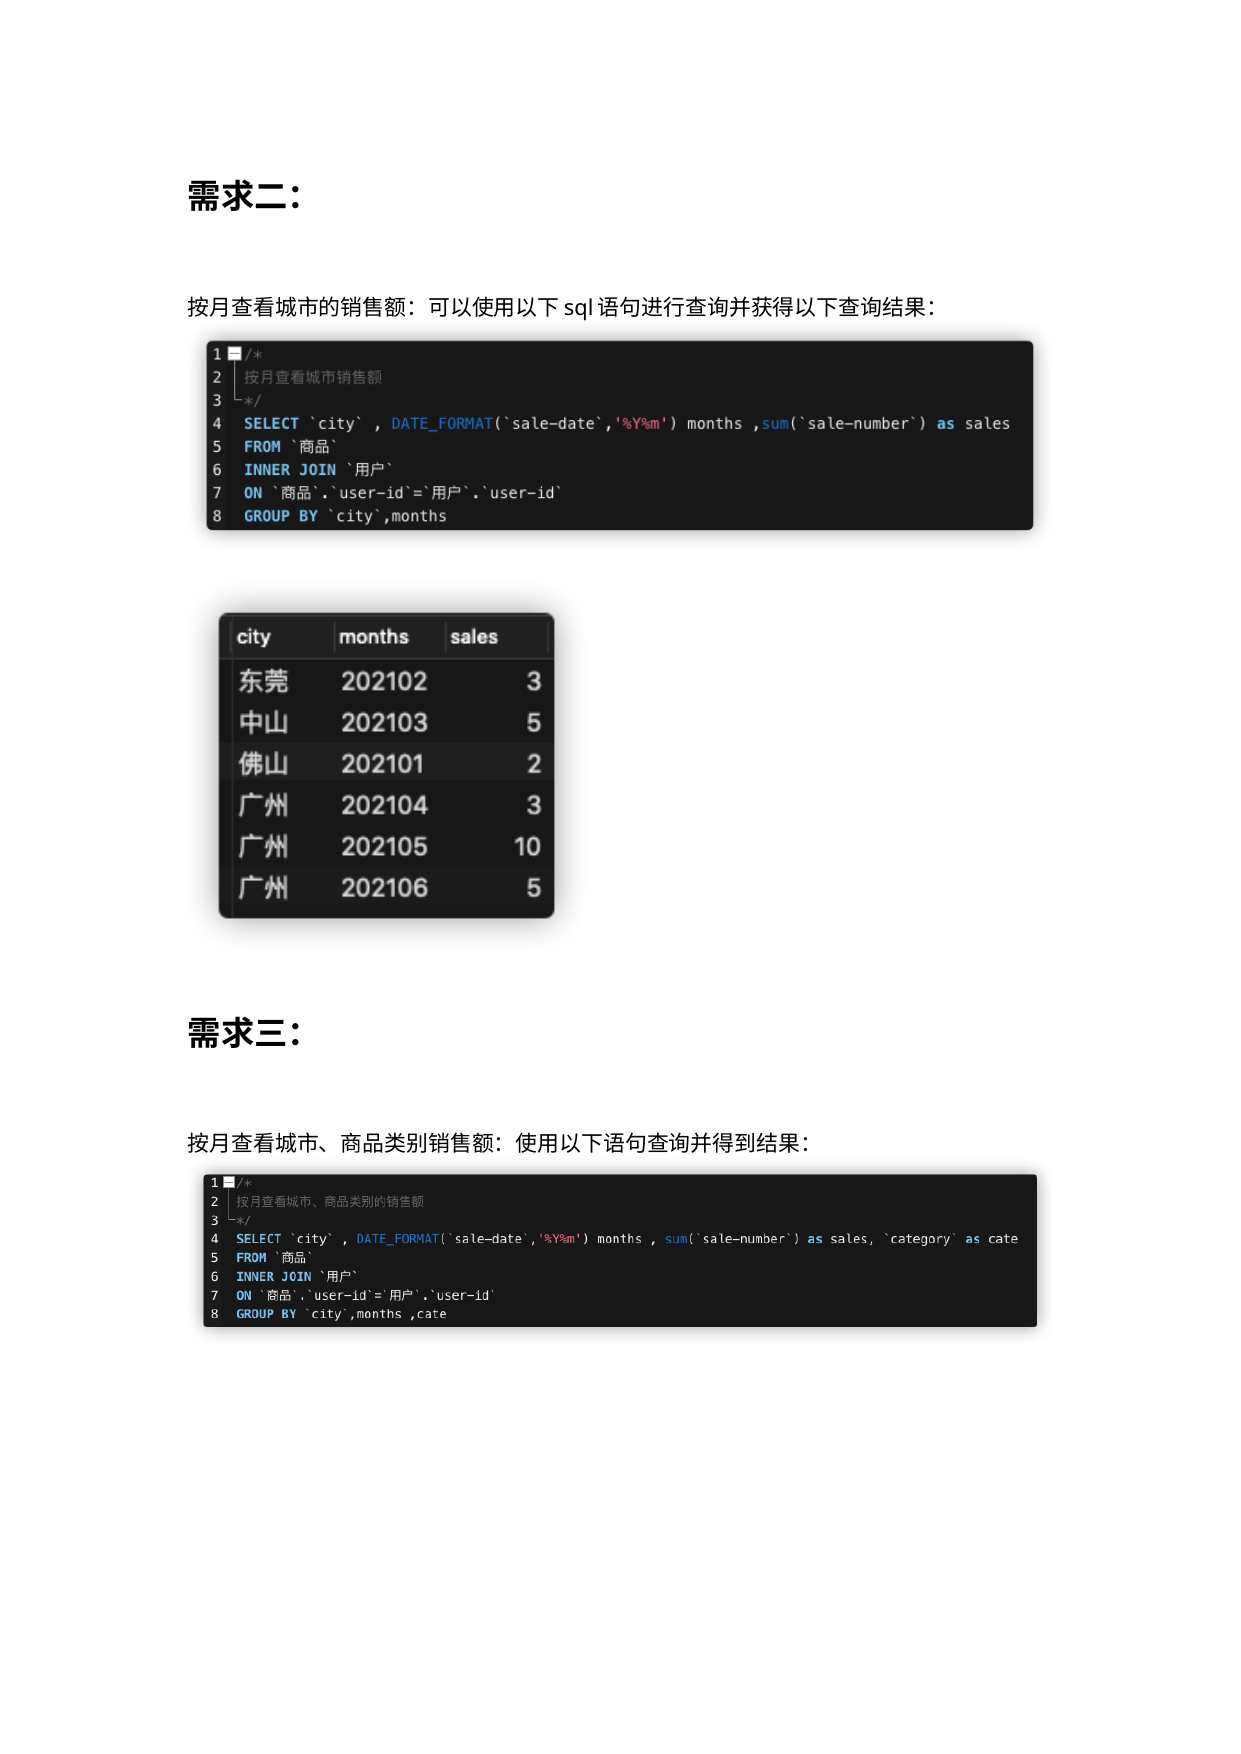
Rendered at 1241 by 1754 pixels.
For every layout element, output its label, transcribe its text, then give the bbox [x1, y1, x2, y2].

text 按月查看城市、商品类别销售额：使用以下语句查询并得到结果： [187, 1126, 1053, 1158]
text 按月查看城市的销售额：可以使用以下sql语句进行查询并获得以下查询结果： [187, 289, 1053, 321]
picture [187, 321, 1053, 550]
subtitle 需求二： [187, 162, 1053, 227]
picture [187, 581, 587, 951]
picture [187, 1158, 1053, 1343]
subtitle 需求三： [187, 999, 1053, 1064]
